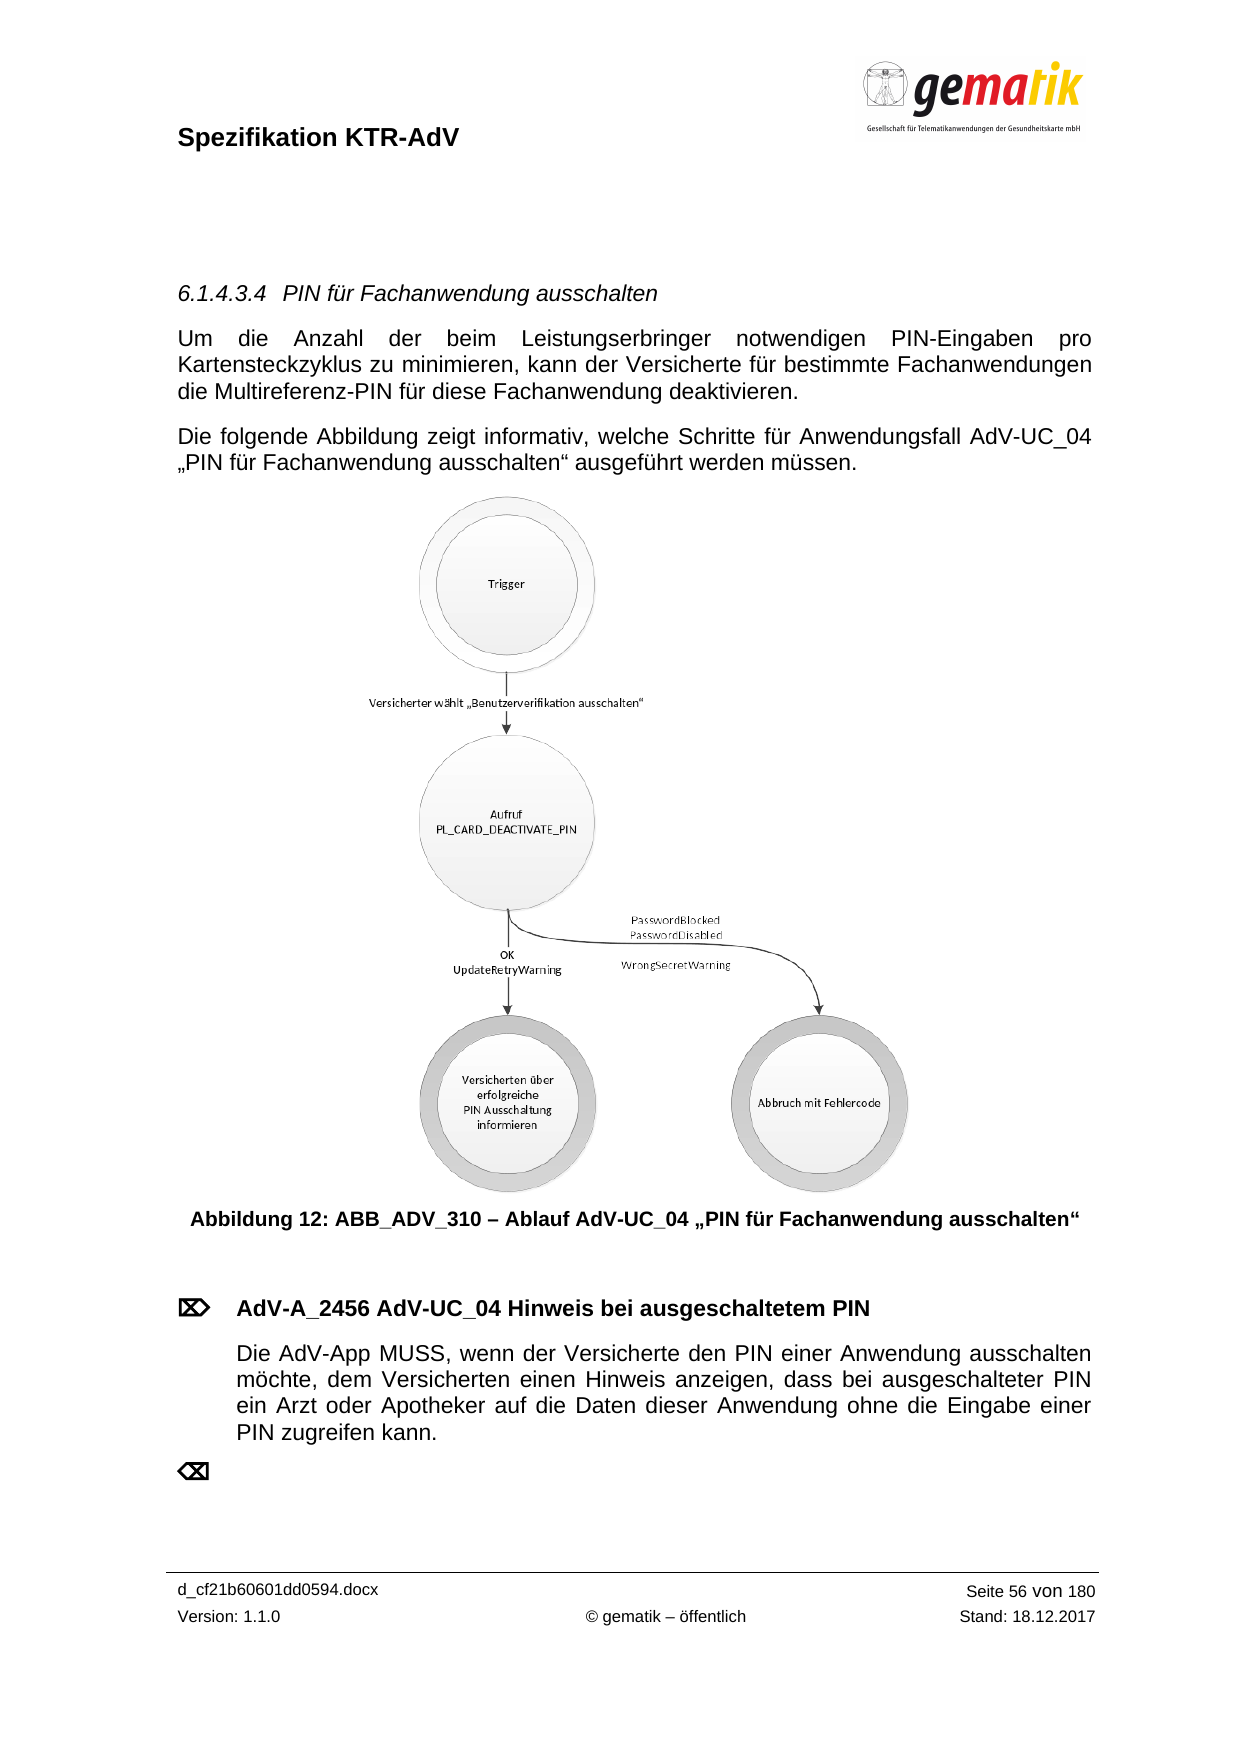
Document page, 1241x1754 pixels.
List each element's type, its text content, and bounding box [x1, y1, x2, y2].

text Um die Anzahl der beim Leistungserbringer notwendigen PIN-Eingaben pro Kartensteckzyklus zu minimieren, kann der Versicherte für bestimmte Fachanwendungen die Multireferenz-PIN für diese Fachanwendung deaktivieren. [177, 325, 1092, 404]
text Die folgende Abbildung zeigt informativ, welche Schritte für Anwendungsfall AdV-UC_04 „PIN für Fachanwendung ausschalten“ ausgeführt werden müssen. [177, 423, 1092, 475]
text AdV-A_2456 AdV-UC_04 Hinweis bei ausgeschaltetem PIN [177, 1294, 1092, 1321]
picture [854, 56, 1086, 142]
text Die AdV-App MUSS, wenn der Versicherte den PIN einer Anwendung ausschalten möchte, dem Versicherten einen Hinweis anzeigen, dass bei ausgeschalteter PIN ein Arzt oder Apotheker auf die Daten dieser Anwendung ohne die Eingabe einer PIN zugreifen kann. [236, 1339, 1092, 1445]
subtitle PIN für Fachanwendung ausschalten [177, 280, 1092, 306]
text Abbildung 12: ABB_ADV_310 – Ablauf AdV-UC_04 „PIN für Fachanwendung ausschalten“ [177, 1207, 1092, 1231]
